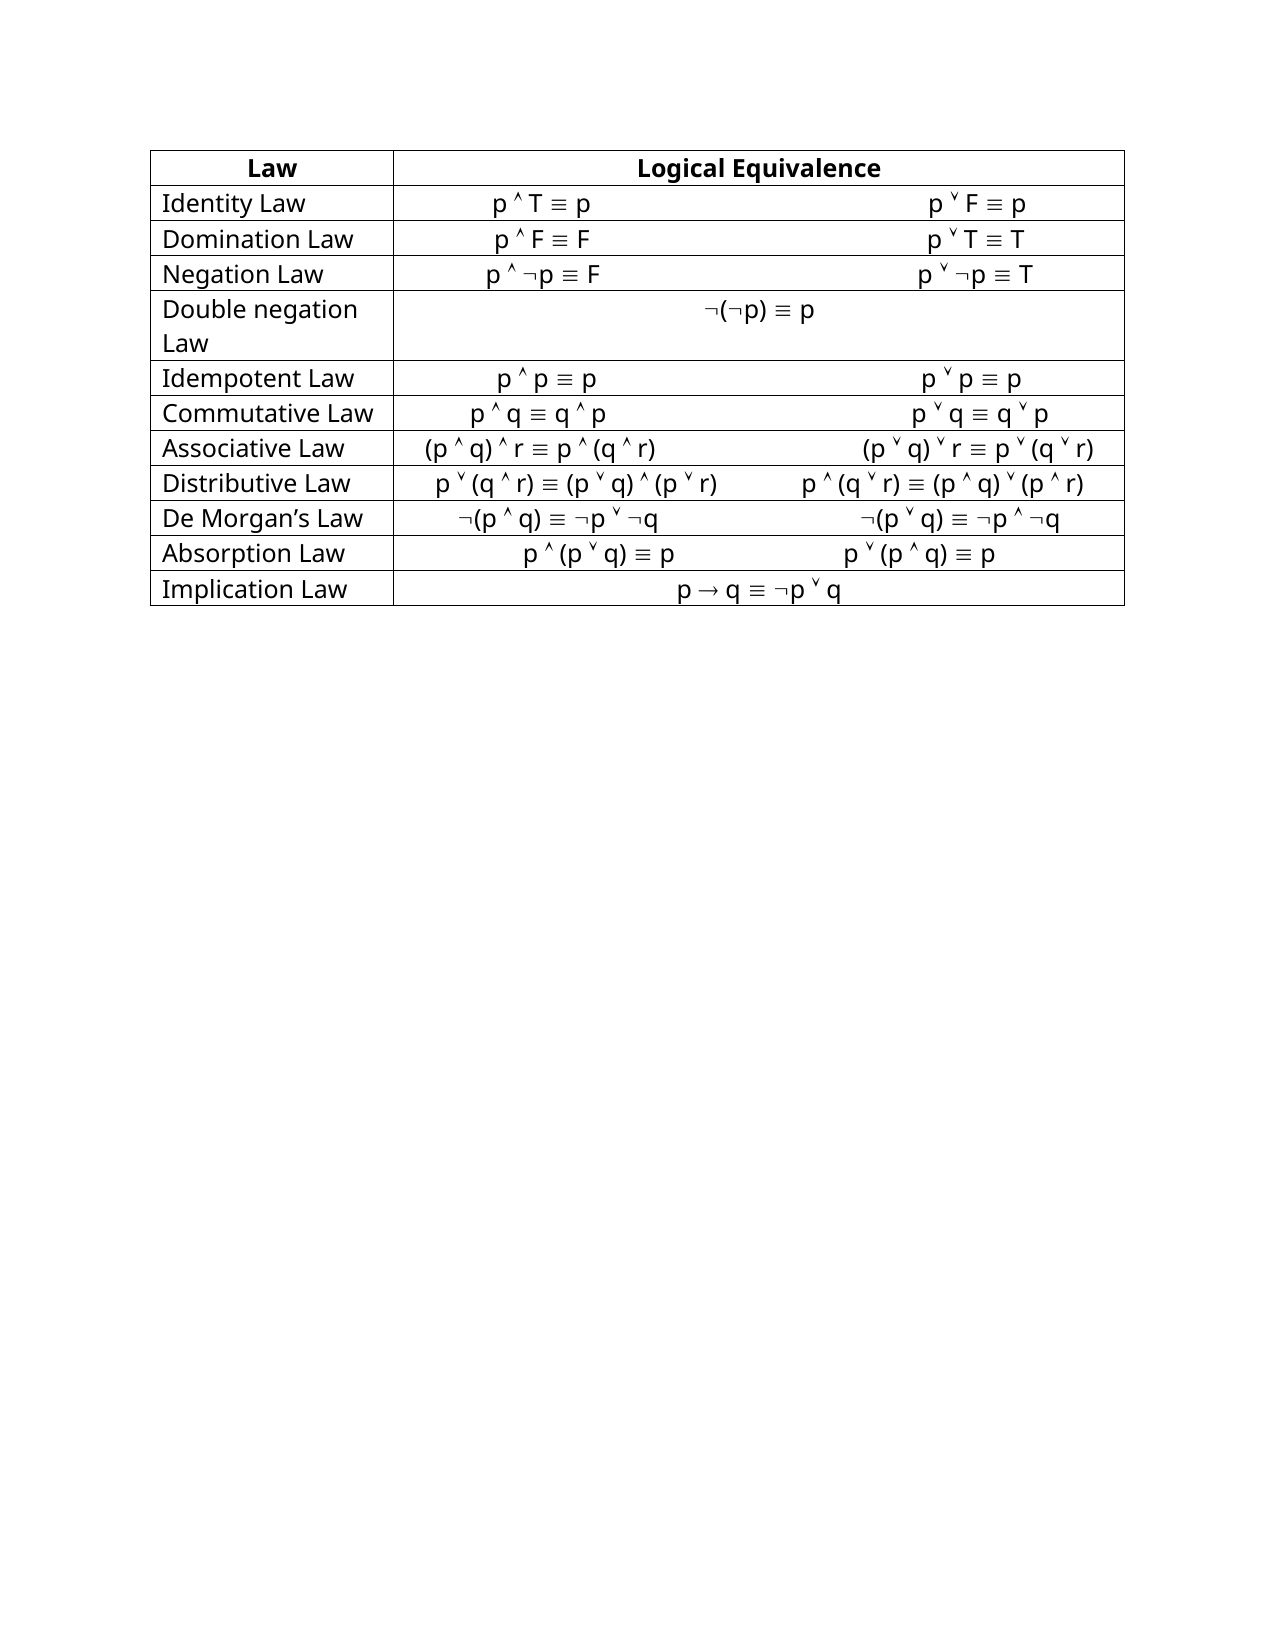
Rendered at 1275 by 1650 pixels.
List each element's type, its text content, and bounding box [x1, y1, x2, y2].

table_cell (p q) p q (p q) p q [394, 501, 1124, 535]
table_cell (p q) r p (q r) (p q) r p (q r) [394, 431, 1124, 465]
table_cell Implication Law [151, 571, 393, 605]
table_cell Negation Law [151, 256, 393, 290]
table_cell p F F p T T [394, 221, 1124, 255]
table_cell p T p p F p [394, 186, 1124, 220]
table_cell Double negation Law [151, 291, 393, 359]
table_cell p q p q [394, 571, 1124, 605]
table_header Law [151, 151, 393, 185]
table_cell Distributive Law [151, 466, 393, 500]
table_cell De Morgan’s Law [151, 501, 393, 535]
table_cell p (q r) (p q) (p r) p (q r) (p q) (p r) [394, 466, 1124, 500]
table_cell Commutative Law [151, 396, 393, 430]
table_cell Domination Law [151, 221, 393, 255]
table_cell (p) p [394, 291, 1124, 359]
table_cell Absorption Law [151, 536, 393, 570]
table_cell p p p p p p [394, 361, 1124, 395]
table_cell Idempotent Law [151, 361, 393, 395]
table_cell Identity Law [151, 186, 393, 220]
table_cell p p F p p T [394, 256, 1124, 290]
table_cell p q q p p q q p [394, 396, 1124, 430]
table_header Logical Equivalence [394, 151, 1124, 185]
table_cell Associative Law [151, 431, 393, 465]
table_cell p (p q) p p (p q) p [394, 536, 1124, 570]
